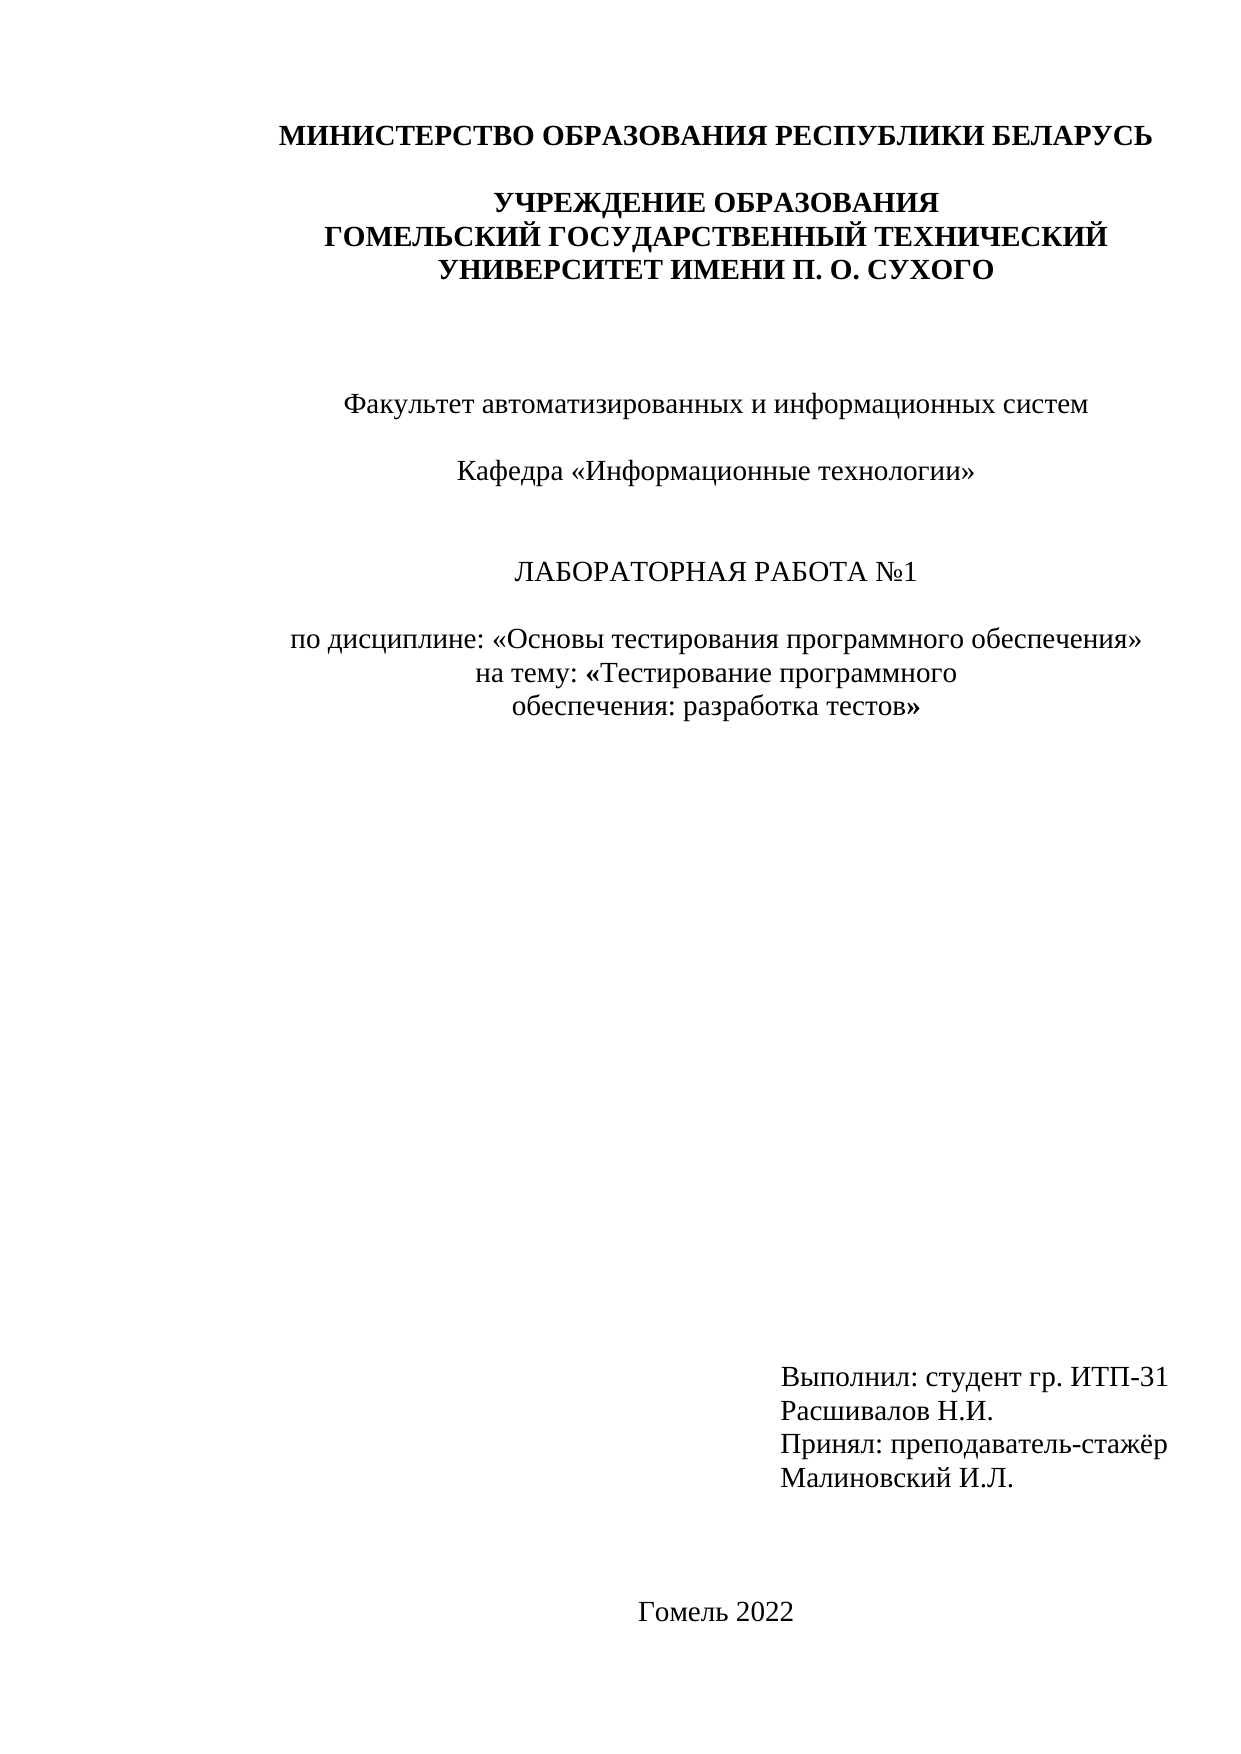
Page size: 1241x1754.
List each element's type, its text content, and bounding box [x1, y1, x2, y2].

text УНИВЕРСИТЕТ ИМЕНИ П. О. СУХОГО [177, 252, 1181, 286]
text УЧРЕЖДЕНИЕ ОБРАЗОВАНИЯ [177, 185, 1181, 219]
text Факультет автоматизированных и информационных систем [177, 386, 1181, 420]
text по дисциплине: «Основы тестирования программного обеспечения» [177, 621, 1181, 655]
text МИНИСТЕРСТВО ОБРАЗОВАНИЯ РЕСПУБЛИКИ БЕЛАРУСЬ [177, 118, 1181, 152]
text Расшивалов Н.И. [546, 1393, 1181, 1426]
text обеспечения: разработка тестов» [177, 688, 1181, 722]
text на тему: «Тестирование программного [177, 655, 1181, 688]
text Выполнил: студент гр. ИТП-31 [177, 1359, 1181, 1393]
text Малиновский И.Л. [546, 1460, 1181, 1493]
text Принял: преподаватель-стажёр [546, 1426, 1181, 1460]
text ГОМЕЛЬСКИЙ ГОСУДАРСТВЕННЫЙ ТЕХНИЧЕСКИЙ [177, 219, 1181, 252]
text Гомель 2022 [177, 1594, 1181, 1627]
text ЛАБОРАТОРНАЯ РАБОТА №1 [177, 554, 1181, 588]
text Кафедра «Информационные технологии» [177, 453, 1181, 487]
